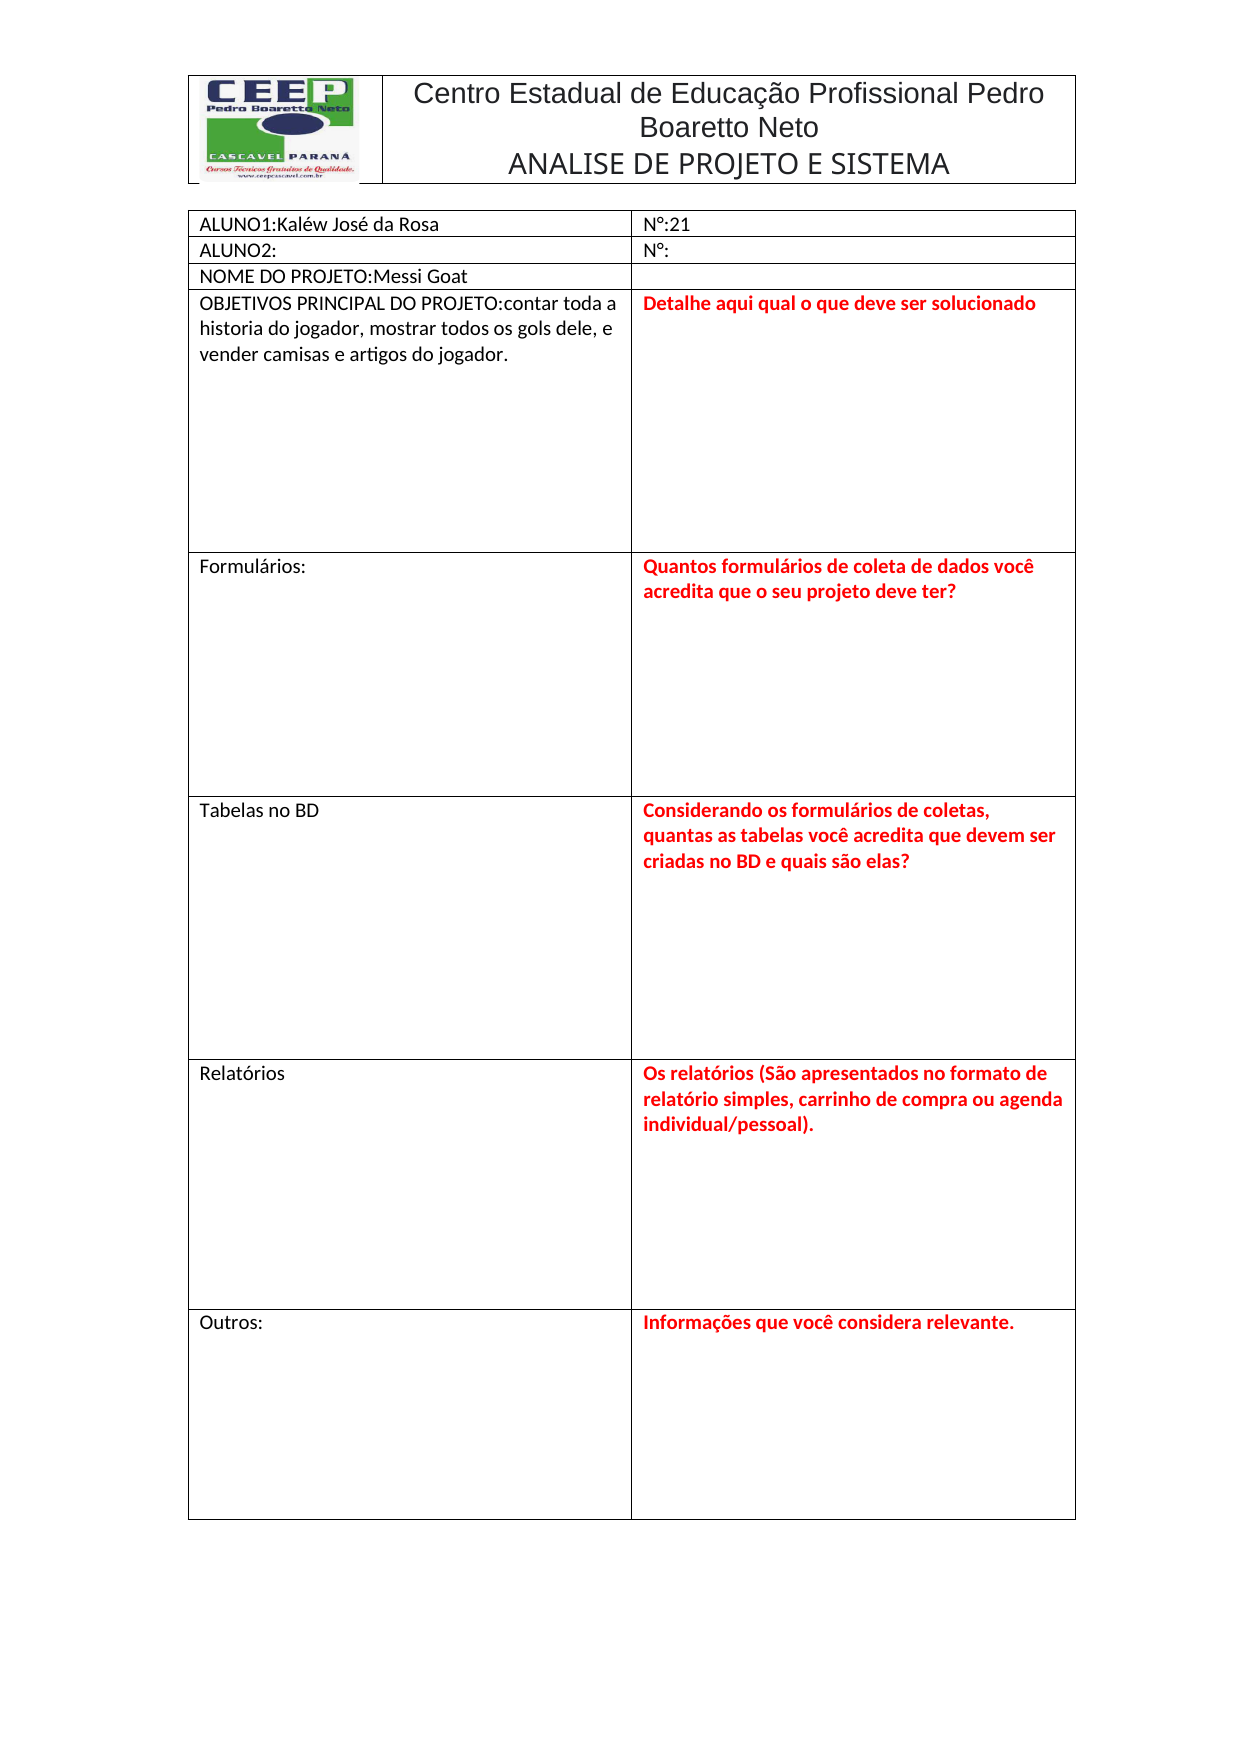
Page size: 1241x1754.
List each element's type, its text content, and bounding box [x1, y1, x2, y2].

table_cell ALUNO2: [189, 237, 631, 263]
table_cell Detalhe aqui qual o que deve ser solucionado [632, 290, 1075, 552]
table_cell Relatórios [189, 1060, 631, 1308]
table_header N°:21 [632, 211, 1075, 236]
table_cell Os relatórios (São apresentados no formato de relatório simples, carrinho de compra ou agenda individual/pessoal). [632, 1060, 1075, 1308]
table_cell Considerando os formulários de coletas, quantas as tabelas você acredita que devem ser criadas no BD e quais são elas? [632, 797, 1075, 1059]
table_cell Informações que você considera relevante. [632, 1310, 1075, 1518]
table_cell OBJETIVOS PRINCIPAL DO PROJETO:contar toda a historia do jogador, mostrar todos os gols dele, e vender camisas e artigos do jogador. [189, 290, 631, 552]
table_cell N°: [632, 237, 1075, 263]
picture [199, 76, 360, 184]
table_cell Quantos formulários de coleta de dados você acredita que o seu projeto deve ter? [632, 553, 1075, 796]
table_cell NOME DO PROJETO:Messi Goat [189, 264, 631, 289]
table_cell [632, 264, 1075, 289]
table_cell Tabelas no BD [189, 797, 631, 1059]
table_cell Formulários: [189, 553, 631, 796]
table_header ALUNO1:Kaléw José da Rosa [189, 211, 631, 236]
table_cell Outros: [189, 1310, 631, 1518]
